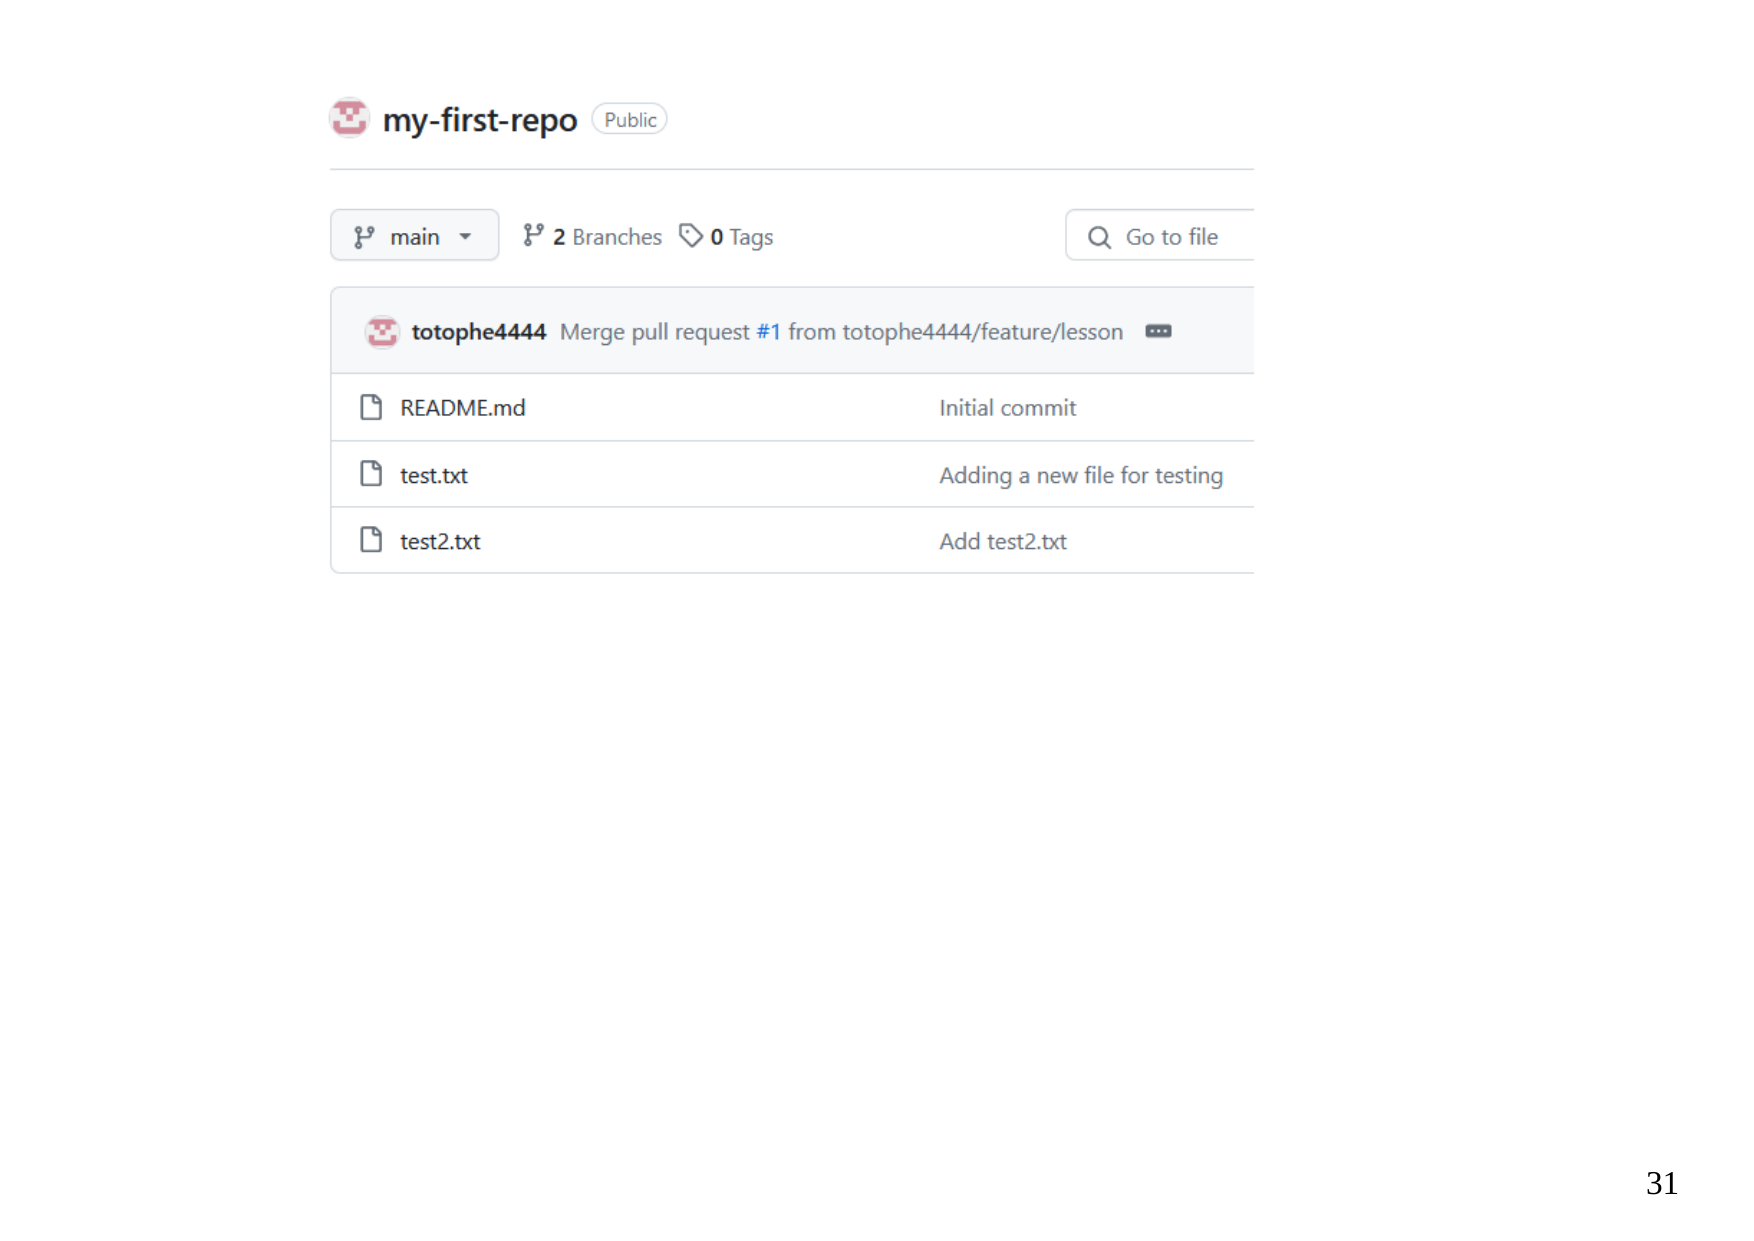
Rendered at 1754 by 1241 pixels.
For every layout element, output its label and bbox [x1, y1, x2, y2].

picture [316, 75, 1255, 594]
